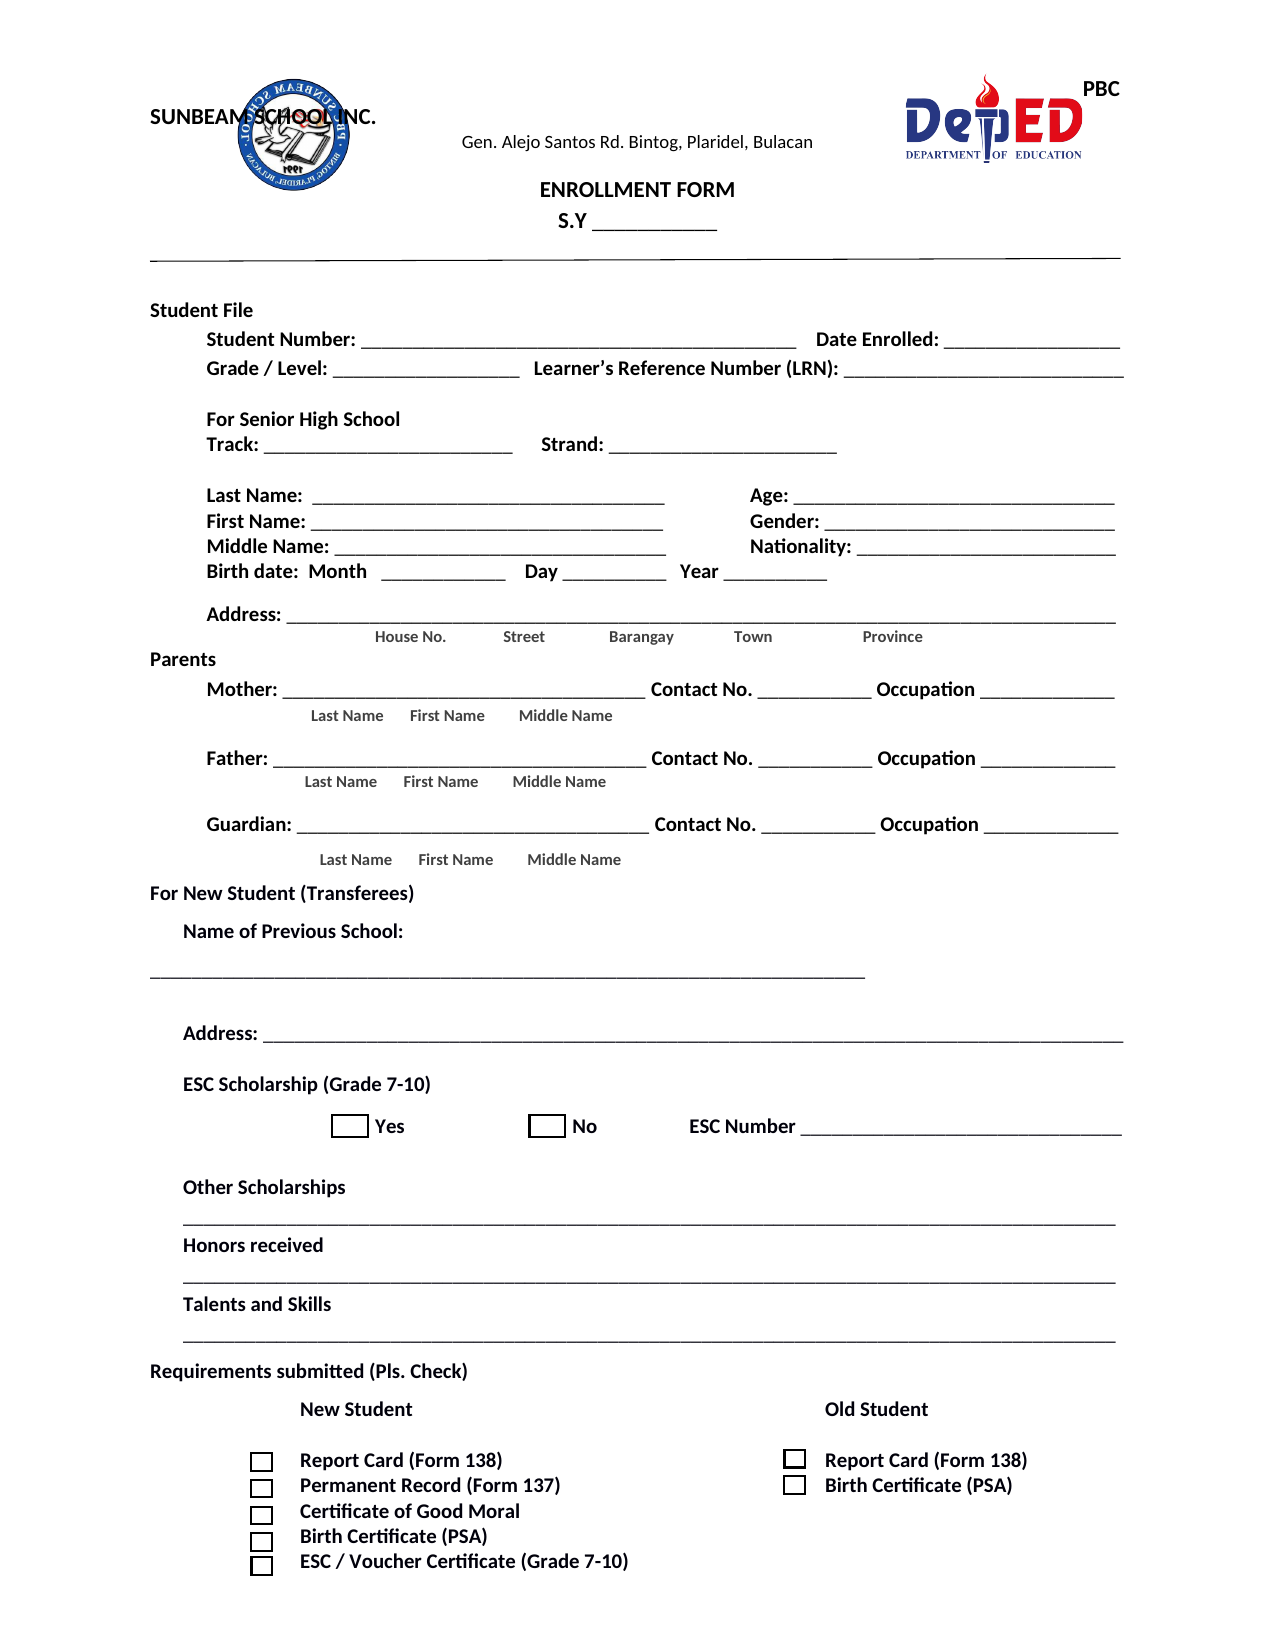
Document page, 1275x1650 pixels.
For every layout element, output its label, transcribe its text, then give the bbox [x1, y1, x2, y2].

text Address: ________________________________________________________________________________ [150, 601, 1125, 626]
text Permanent Record (Form 137) Birth Certificate (PSA) [150, 1472, 1125, 1498]
text ENROLLMENT FORM [150, 176, 1125, 204]
text Father: ____________________________________ Contact No. ___________ Occupation _____________ [150, 746, 1125, 771]
text Birth Certificate (PSA) [150, 1523, 1125, 1549]
picture [232, 153, 355, 176]
picture [232, 73, 355, 130]
picture [905, 73, 1083, 130]
text Student File [150, 251, 1125, 322]
text For New Student (Transferees) [150, 880, 1125, 906]
text __________________________________________________________________________________________ [150, 1320, 1125, 1345]
picture [905, 153, 1083, 163]
text For Senior High School [150, 406, 1125, 432]
text Name of Previous School: _____________________________________________________________________ [150, 918, 1125, 982]
text __________________________________________________________________________________________ [150, 1262, 1125, 1287]
text Talents and Skills [150, 1291, 1125, 1316]
text __________________________________________________________________________________________ [150, 1203, 1125, 1229]
text Birth date: Month ____________ Day __________ Year __________ [150, 559, 1125, 584]
text ESC / Voucher Certificate (Grade 7-10) [150, 1549, 1125, 1574]
text House No. Street Barangay Town Province [300, 626, 1125, 647]
text Honors received [150, 1232, 1125, 1258]
text Last Name: __________________________________ Age: _______________________________ [150, 482, 1125, 508]
text Grade / Level: __________________ Learner’s Reference Number (LRN): ___________________________ [150, 355, 1125, 406]
text ESC Scholarship (Grade 7-10) [150, 1071, 1125, 1096]
text Certificate of Good Moral [150, 1498, 1125, 1523]
text Mother: ___________________________________ Contact No. ___________ Occupation _____________ [150, 676, 1125, 701]
text Report Card (Form 138) Report Card (Form 138) [150, 1447, 1125, 1472]
text First Name: __________________________________ Gender: ____________________________ [150, 508, 1125, 533]
text Gen. Alejo Santos Rd. Bintog, Plaridel, Bulacan [150, 130, 1125, 153]
text Guardian: __________________________________ Contact No. ___________ Occupation _____________ [150, 812, 1125, 837]
text Address: ___________________________________________________________________________________ [150, 1020, 1125, 1045]
text Parents [150, 647, 1125, 672]
text Other Scholarships [150, 1174, 1125, 1199]
text Middle Name: ________________________________ Nationality: _________________________ [150, 533, 1125, 559]
text Yes No ESC Number _______________________________ [150, 1113, 1125, 1138]
text Track: ________________________ Strand: ______________________ [150, 432, 1125, 457]
text Last Name First Name Middle Name [150, 705, 1125, 725]
text Last Name First Name Middle Name [150, 771, 1125, 791]
text Last Name First Name Middle Name [150, 850, 1125, 870]
text Requirements submitted (Pls. Check) [150, 1358, 1125, 1383]
text S.Y ___________ [150, 207, 1125, 234]
text Student Number: __________________________________________ Date Enrolled: _________________ [150, 326, 1125, 352]
text New Student Old Student [150, 1396, 1125, 1422]
